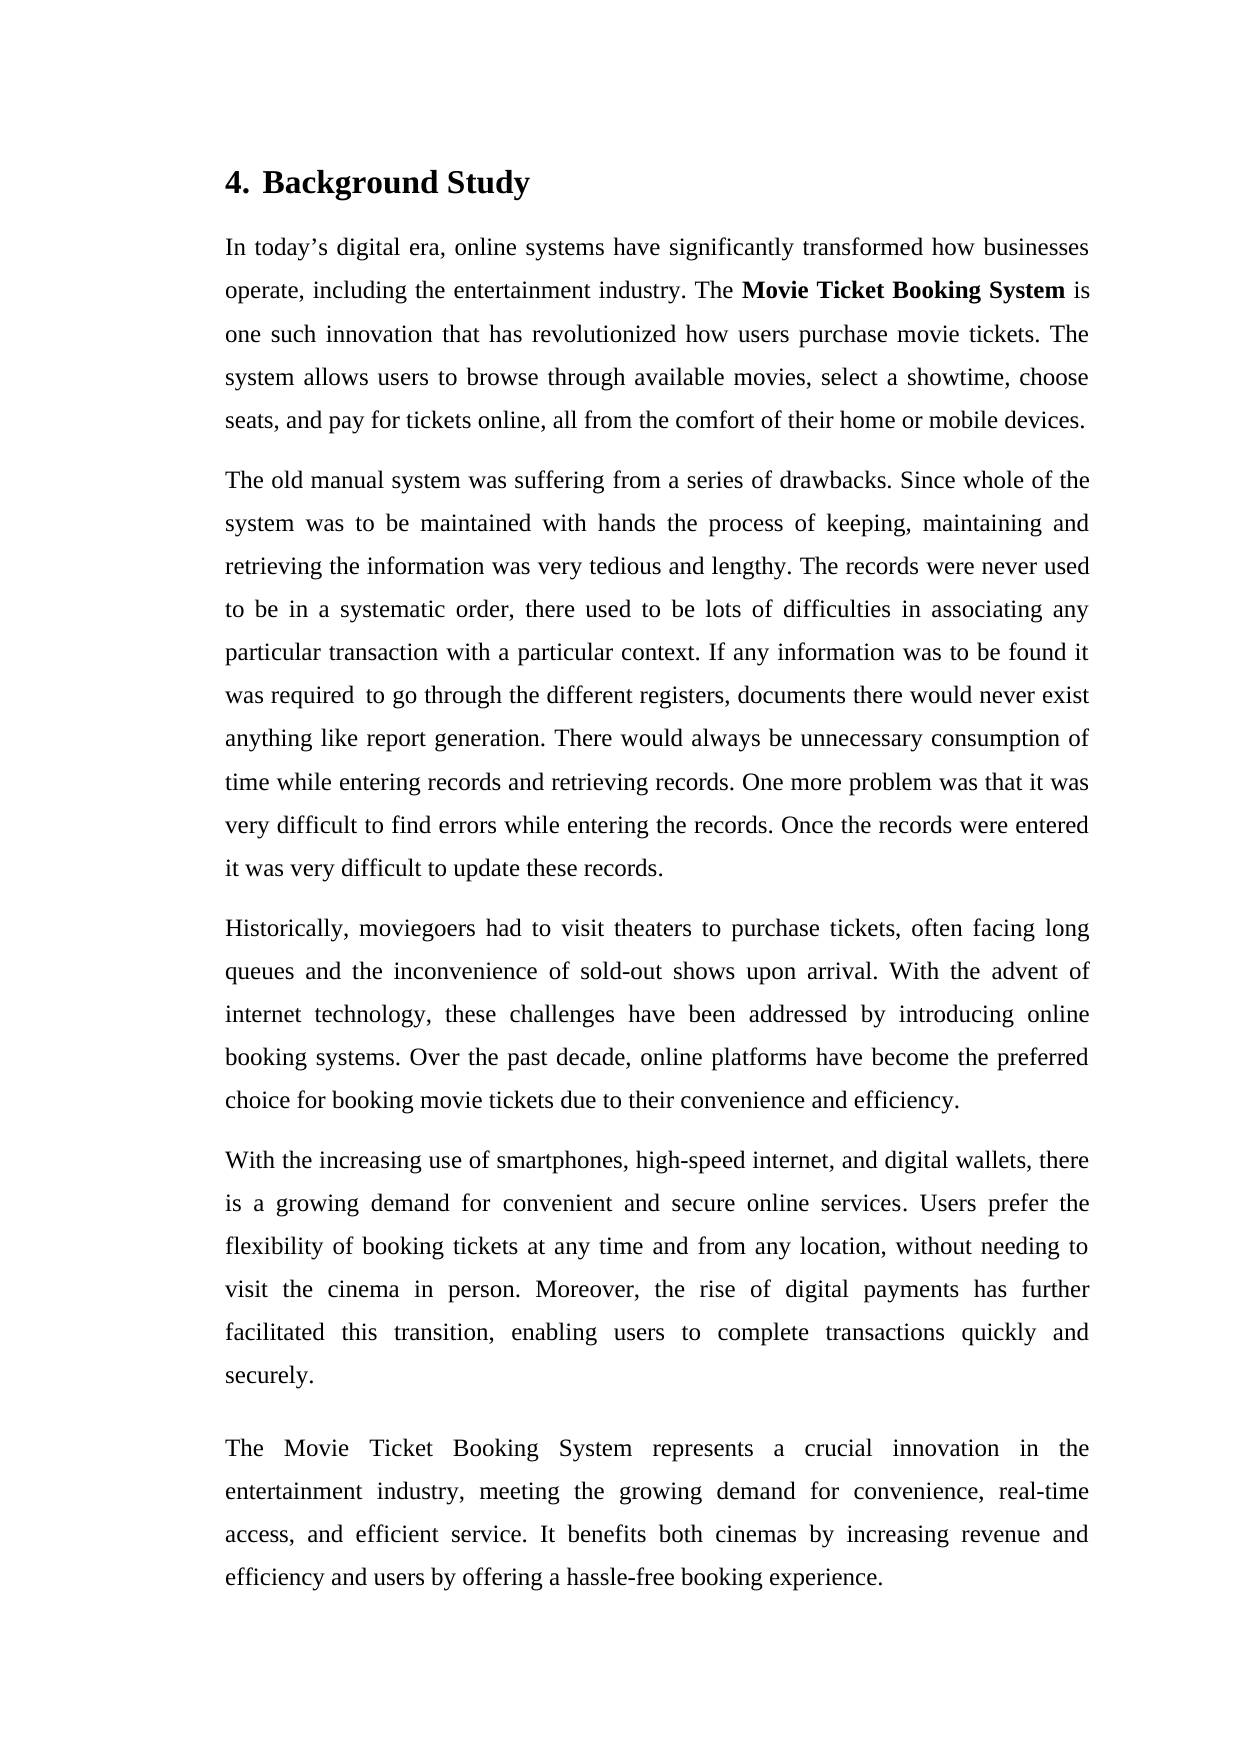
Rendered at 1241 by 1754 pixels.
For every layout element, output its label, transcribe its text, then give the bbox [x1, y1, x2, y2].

text The old manual system was suffering from a series of drawbacks. Since whole of the system was to be maintained with hands the process of keeping, maintaining and retrieving the information was very tedious and lengthy. The records were never used to be in a systematic order, there used to be lots of difficulties in associating any particular transaction with a particular context. If any information was to be found it was required to go through the different registers, documents there would never exist anything like report generation. There would always be unnecessary consumption of time while entering records and retrieving records. One more problem was that it was very difficult to find errors while entering the records. Once the records were entered it was very difficult to update these records. [225, 465, 1090, 882]
text The Movie Ticket Booking System represents a crucial innovation in the entertainment industry, meeting the growing demand for convenience, real-time access, and efficient service. It benefits both cinemas by increasing revenue and efficiency and users by offering a hassle-free booking experience. [225, 1433, 1090, 1591]
text In today’s digital era, online systems have significantly transformed how businesses operate, including the entertainment industry. The Movie Ticket Booking System is one such innovation that has revolutionized how users purchase movie tickets. The system allows users to browse through available movies, select a showtime, choose seats, and pay for tickets online, all from the comfort of their home or mobile devices. [225, 232, 1090, 434]
subtitle Background Study [225, 162, 1090, 201]
text Historically, moviegoers had to visit theaters to purchase tickets, often facing long queues and the inconvenience of sold-out shows upon arrival. With the advent of internet technology, these challenges have been addressed by introducing online booking systems. Over the past decade, online platforms have become the preferred choice for booking movie tickets due to their convenience and efficiency. [225, 913, 1090, 1114]
text With the increasing use of smartphones, high-speed internet, and digital wallets, there is a growing demand for convenient and secure online services. Users prefer the flexibility of booking tickets at any time and from any location, without needing to visit the cinema in person. Moreover, the rise of digital payments has further facilitated this transition, enabling users to complete transactions quickly and securely. [225, 1145, 1090, 1389]
